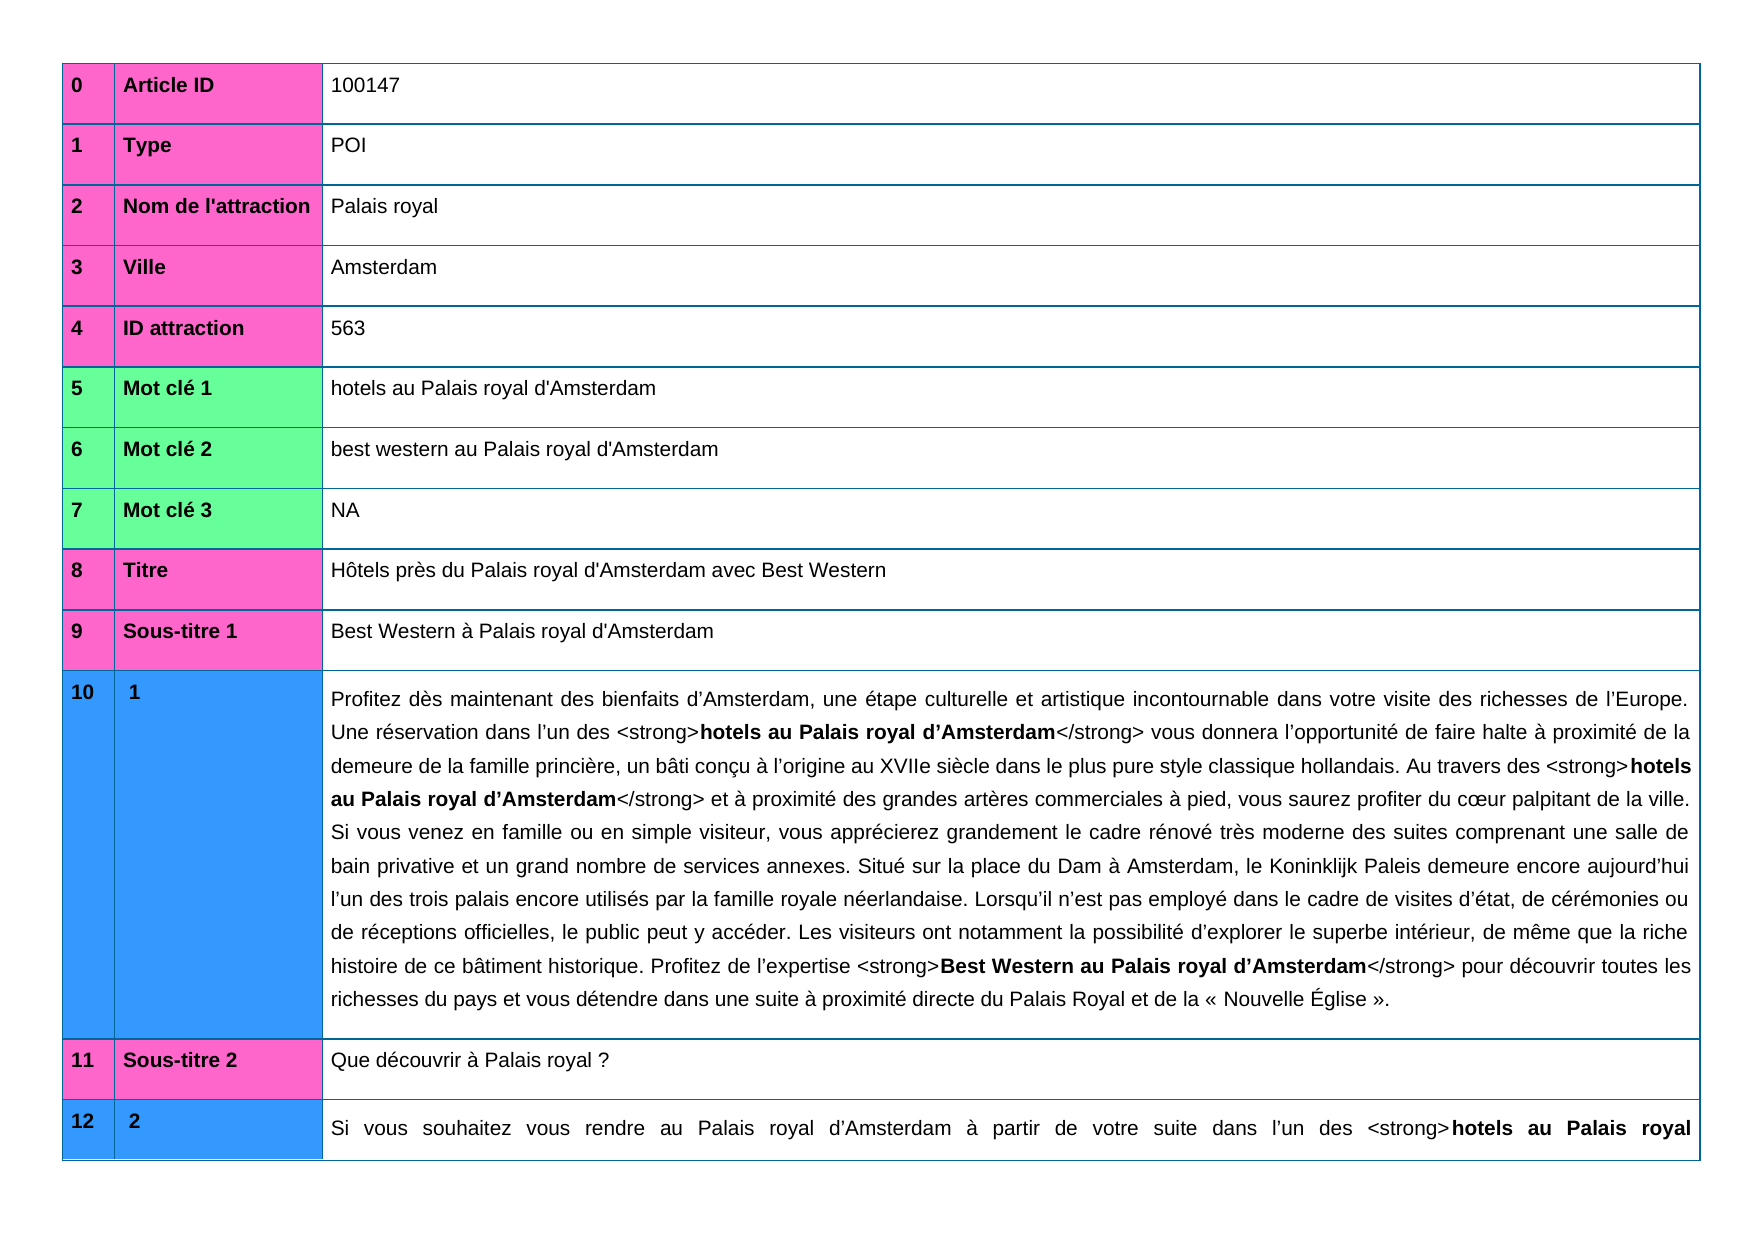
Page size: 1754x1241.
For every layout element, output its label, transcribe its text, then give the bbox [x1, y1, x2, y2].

table_cell ID attraction [115, 307, 322, 366]
table_cell 7 [63, 489, 114, 548]
table_cell 2 [63, 186, 114, 245]
table_header 100147 [323, 64, 1699, 123]
table_cell 5 [63, 368, 114, 427]
table_cell 8 [63, 550, 114, 609]
table_cell Nom de l'attraction [115, 186, 322, 245]
table_cell 563 [323, 307, 1699, 366]
table_cell 6 [63, 428, 114, 488]
table_cell Mot clé 2 [115, 428, 322, 488]
table_cell Profitez dès maintenant des bienfaits d’Amsterdam, une étape culturelle et artistique incontournable dans votre visite des richesses de l’Europe. Une réservation dans l’un des <strong>hotels au Palais royal d’Amsterdam</strong> vous donnera l’opportunité de faire halte à proximité de la demeure de la famille princière, un bâti conçu à l’origine au XVIIe siècle dans le plus pure style classique hollandais. Au travers des <strong>hotels au Palais royal d’Amsterdam</strong> et à proximité des grandes artères commerciales à pied, vous saurez profiter du cœur palpitant de la ville. Si vous venez en famille ou en simple visiteur, vous apprécierez grandement le cadre rénové très moderne des suites comprenant une salle de bain privative et un grand nombre de services annexes. Situé sur la place du Dam à Amsterdam, le Koninklijk Paleis demeure encore aujourd’hui l’un des trois palais encore utilisés par la famille royale néerlandaise. Lorsqu’il n’est pas employé dans le cadre de visites d’état, de cérémonies ou de réceptions officielles, le public peut y accéder. Les visiteurs ont notamment la possibilité d’explorer le superbe intérieur, de même que la riche histoire de ce bâtiment historique. Profitez de l’expertise <strong>Best Western au Palais royal d’Amsterdam</strong> pour découvrir toutes les richesses du pays et vous détendre dans une suite à proximité directe du Palais Royal et de la « Nouvelle Église ». [323, 671, 1699, 1038]
table_cell 2 [115, 1100, 322, 1159]
table_cell 1 [115, 671, 322, 1038]
table_cell 12 [63, 1100, 114, 1159]
table_cell 11 [63, 1040, 114, 1099]
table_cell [323, 1100, 1699, 1159]
table_cell 9 [63, 611, 114, 670]
table_cell Hôtels près du Palais royal d'Amsterdam avec Best Western [323, 550, 1699, 609]
table_cell Sous-titre 1 [115, 611, 322, 670]
table_cell 4 [63, 307, 114, 366]
table_cell 3 [63, 246, 114, 305]
table_cell 10 [63, 671, 114, 1038]
table_cell Titre [115, 550, 322, 609]
table_cell Ville [115, 246, 322, 305]
table_cell Type [115, 125, 322, 184]
table_cell NA [323, 489, 1699, 548]
table_cell 1 [63, 125, 114, 184]
table_cell Que découvrir à Palais royal ? [323, 1040, 1699, 1099]
table_cell POI [323, 125, 1699, 184]
table_cell Mot clé 3 [115, 489, 322, 548]
table_header 0 [63, 64, 114, 123]
table_cell best western au Palais royal d'Amsterdam [323, 428, 1699, 488]
table_cell Amsterdam [323, 246, 1699, 305]
table_cell Sous-titre 2 [115, 1040, 322, 1099]
table_cell hotels au Palais royal d'Amsterdam [323, 368, 1699, 427]
table_header Article ID [115, 64, 322, 123]
table_cell Mot clé 1 [115, 368, 322, 427]
table_cell Best Western à Palais royal d'Amsterdam [323, 611, 1699, 670]
table_cell Palais royal [323, 186, 1699, 245]
